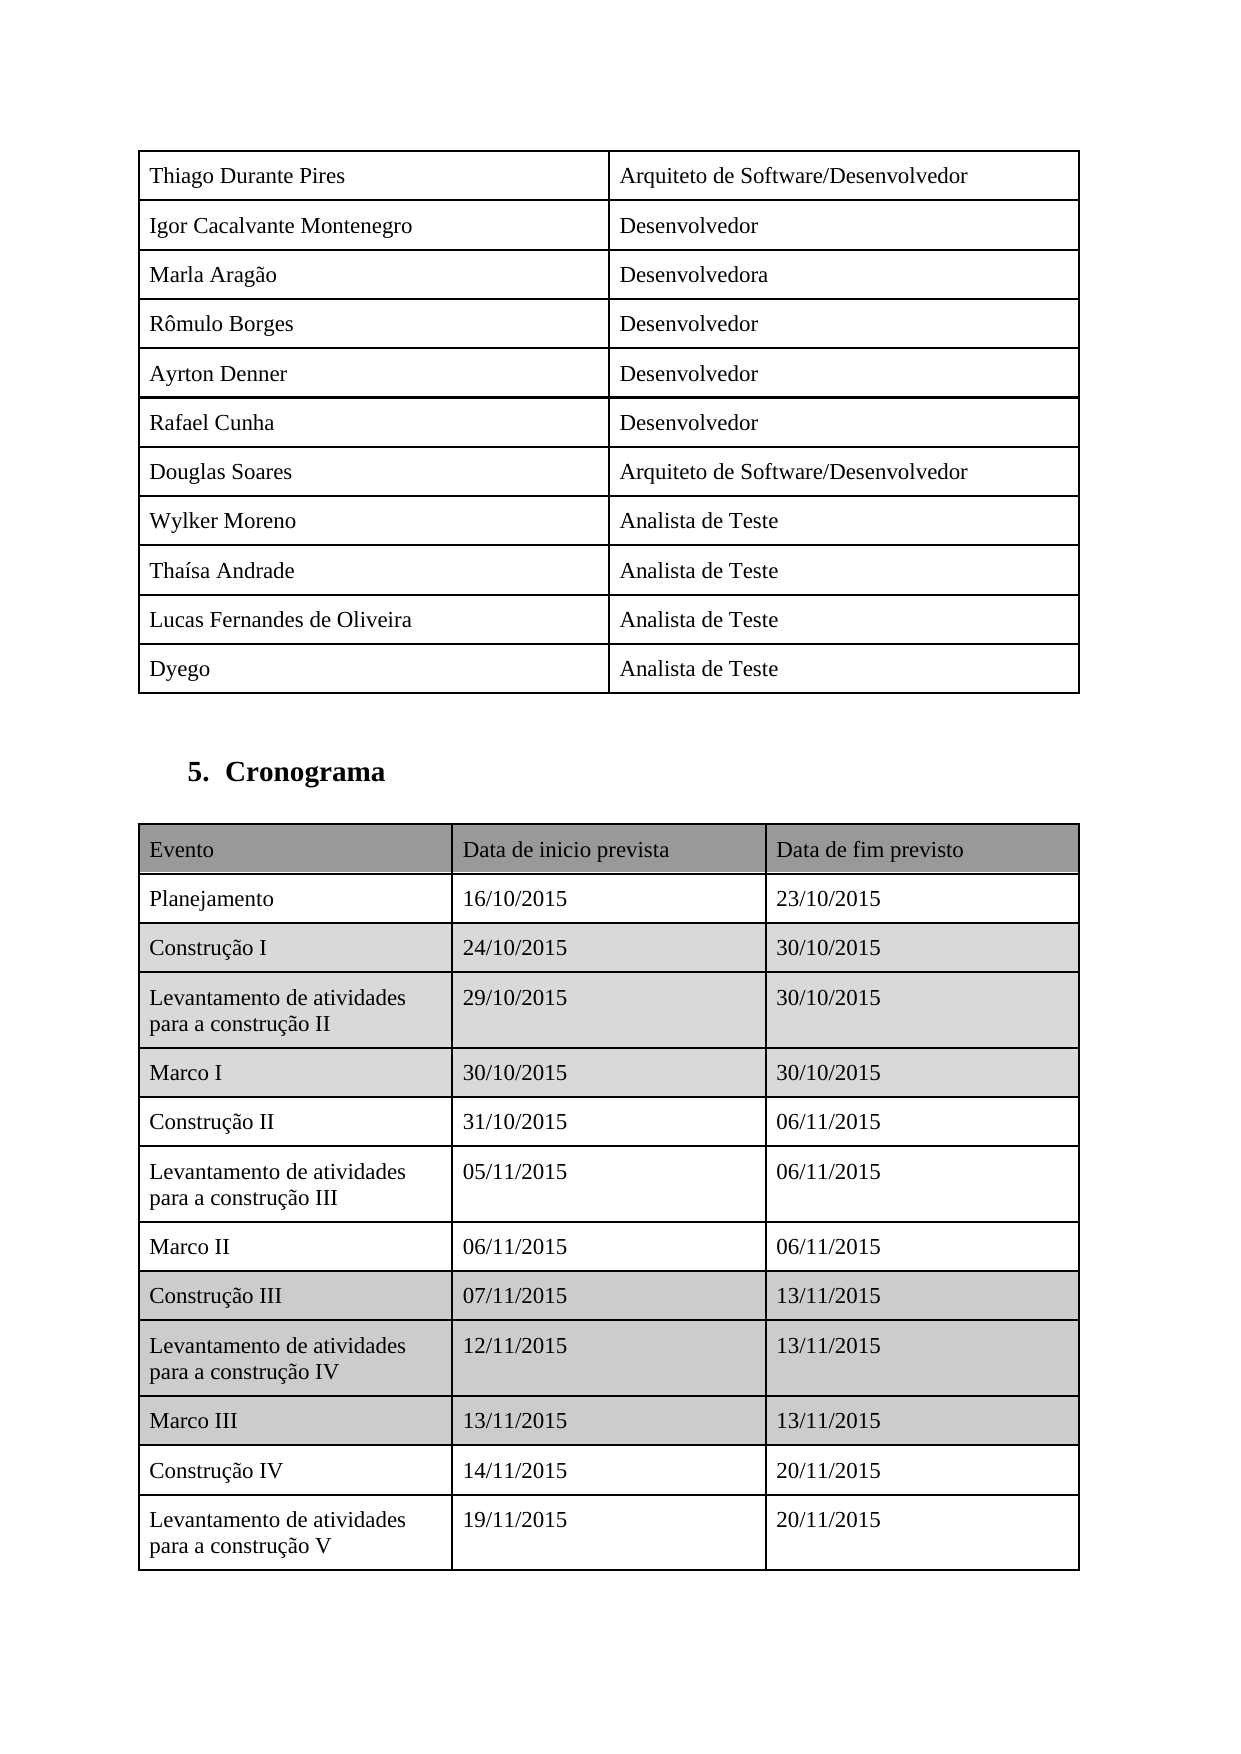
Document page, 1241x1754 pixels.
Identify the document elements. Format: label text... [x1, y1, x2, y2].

table_header Evento [140, 825, 451, 872]
table_cell Desenvolvedora [610, 251, 1078, 298]
table_cell 13/11/2015 [767, 1272, 1078, 1319]
table_cell Douglas Soares [140, 448, 608, 495]
table_cell 13/11/2015 [767, 1397, 1078, 1444]
table_cell 13/11/2015 [767, 1321, 1078, 1395]
list Cronograma [187, 754, 1090, 788]
table_cell 12/11/2015 [453, 1321, 765, 1395]
table_cell 30/10/2015 [453, 1049, 765, 1096]
table_cell Construção III [140, 1272, 451, 1319]
table_cell 06/11/2015 [453, 1223, 765, 1270]
table_cell 30/10/2015 [767, 1049, 1078, 1096]
table_cell Igor Cacalvante Montenegro [140, 201, 608, 248]
table_cell Arquiteto de Software/Desenvolvedor [610, 448, 1078, 495]
table_cell 30/10/2015 [767, 973, 1078, 1047]
table_cell 23/10/2015 [767, 875, 1078, 922]
table_cell Levantamento de atividades para a construção III [140, 1147, 451, 1221]
table_cell Analista de Teste [610, 546, 1078, 593]
table_cell Desenvolvedor [610, 201, 1078, 248]
table_cell Analista de Teste [610, 497, 1078, 544]
table_cell Construção IV [140, 1446, 451, 1493]
table_cell Analista de Teste [610, 596, 1078, 643]
table_header Data de inicio prevista [453, 825, 765, 872]
table_cell Thaísa Andrade [140, 546, 608, 593]
table_cell 31/10/2015 [453, 1098, 765, 1145]
table_cell Levantamento de atividades para a construção IV [140, 1321, 451, 1395]
table_cell 13/11/2015 [453, 1397, 765, 1444]
table_cell Desenvolvedor [610, 300, 1078, 347]
table_cell Dyego [140, 645, 608, 692]
table_cell Thiago Durante Pires [140, 152, 608, 199]
table_cell 24/10/2015 [453, 924, 765, 971]
table_cell 07/11/2015 [453, 1272, 765, 1319]
table_cell 05/11/2015 [453, 1147, 765, 1221]
table_cell 19/11/2015 [453, 1496, 765, 1569]
table_cell 20/11/2015 [767, 1496, 1078, 1569]
table_cell 06/11/2015 [767, 1098, 1078, 1145]
table_cell Marco I [140, 1049, 451, 1096]
table_cell Rômulo Borges [140, 300, 608, 347]
table_cell Marco III [140, 1397, 451, 1444]
table_cell 06/11/2015 [767, 1223, 1078, 1270]
table_cell Levantamento de atividades para a construção V [140, 1496, 451, 1569]
table_cell Desenvolvedor [610, 399, 1078, 446]
table_cell Analista de Teste [610, 645, 1078, 692]
table_cell Marla Aragão [140, 251, 608, 298]
table_cell 29/10/2015 [453, 973, 765, 1047]
table_cell Marco II [140, 1223, 451, 1270]
table_cell Levantamento de atividades para a construção II [140, 973, 451, 1047]
table_cell 14/11/2015 [453, 1446, 765, 1493]
table_cell Rafael Cunha [140, 399, 608, 446]
table_cell 06/11/2015 [767, 1147, 1078, 1221]
table_cell Lucas Fernandes de Oliveira [140, 596, 608, 643]
table_cell Construção I [140, 924, 451, 971]
table_cell Planejamento [140, 875, 451, 922]
table_cell 20/11/2015 [767, 1446, 1078, 1493]
table_cell Wylker Moreno [140, 497, 608, 544]
table_cell 30/10/2015 [767, 924, 1078, 971]
table_cell Construção II [140, 1098, 451, 1145]
table_cell Ayrton Denner [140, 349, 608, 396]
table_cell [610, 152, 1078, 199]
table_cell 16/10/2015 [453, 875, 765, 922]
table_header Data de fim previsto [767, 825, 1078, 872]
table_cell Desenvolvedor [610, 349, 1078, 396]
